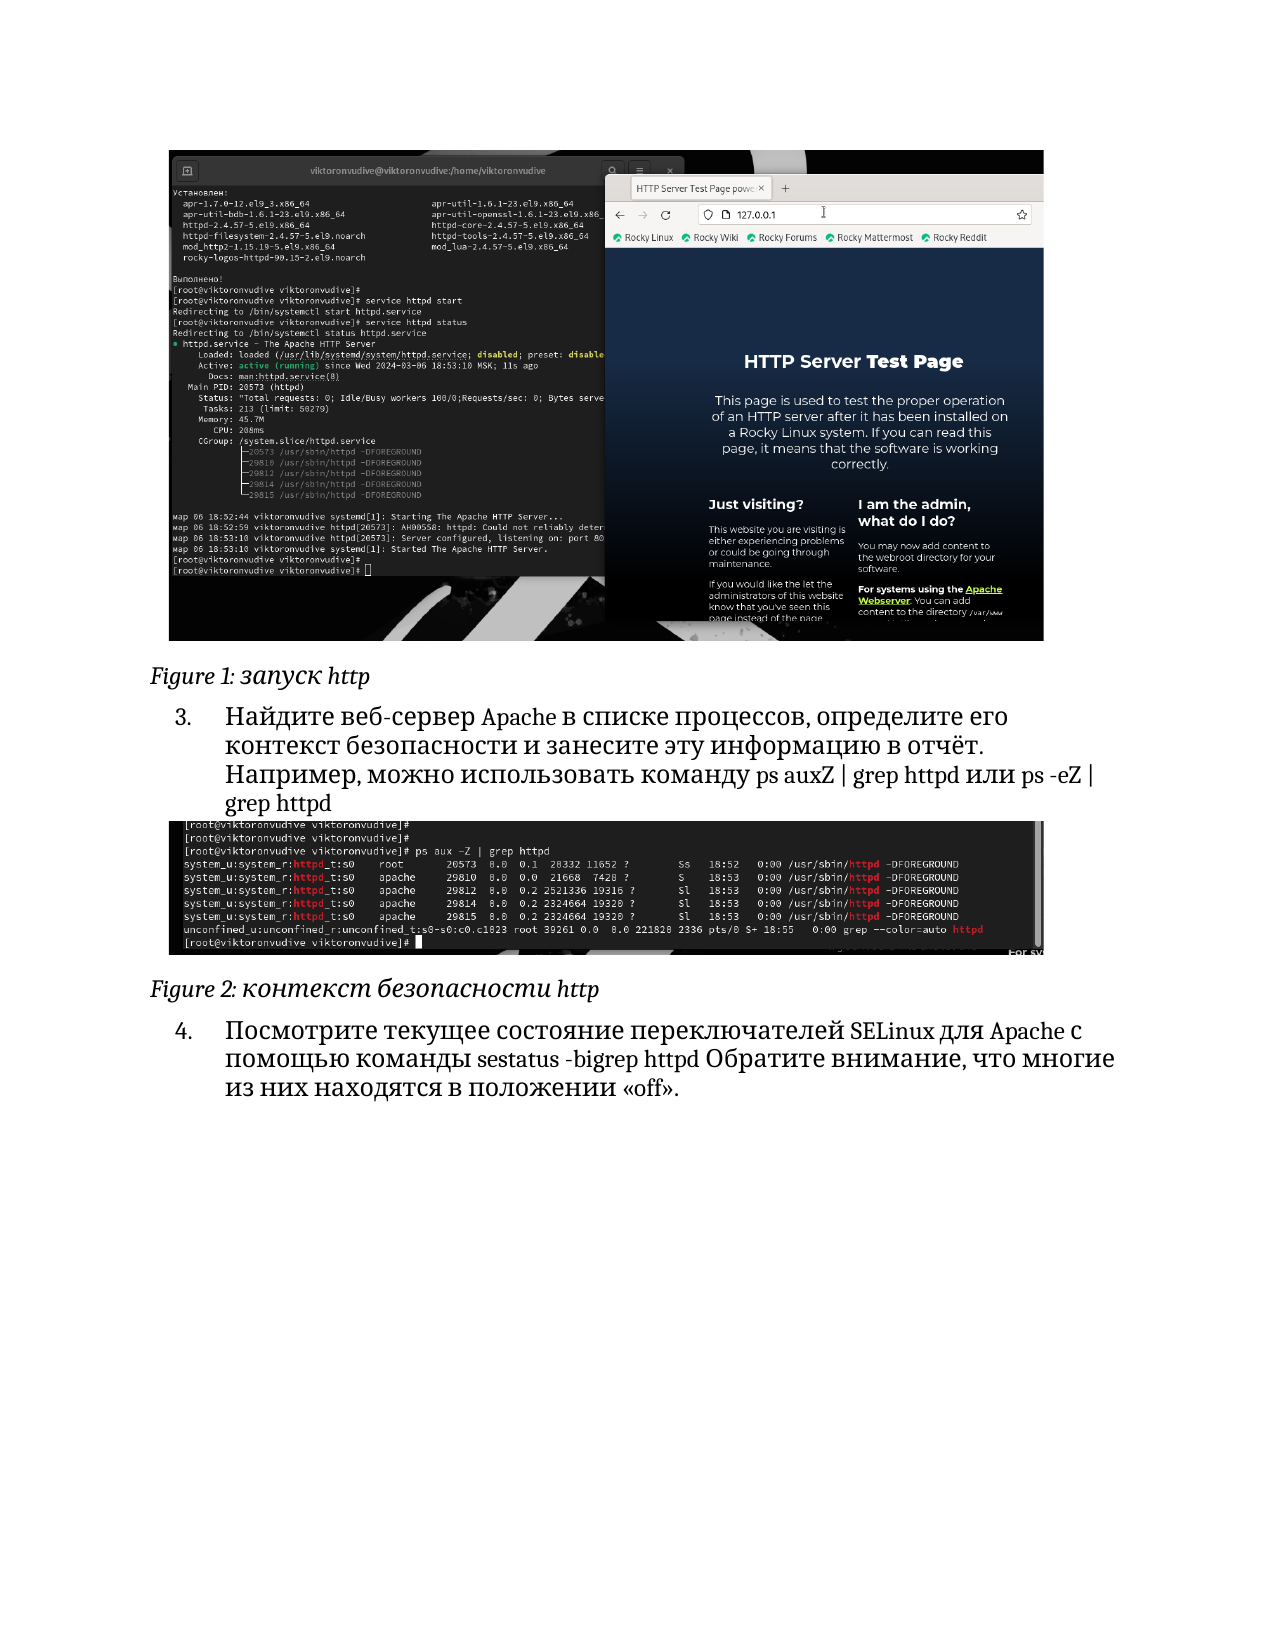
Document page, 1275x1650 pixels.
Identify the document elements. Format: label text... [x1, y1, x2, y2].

list Посмотрите текущее состояние переключателей SELinux для Apache с помощью команды sestatus -bigrep httpd Обратите внимание, что многие из них находятся в положении «off». [175, 1017, 1125, 1103]
picture [168, 150, 1044, 641]
picture [168, 821, 1044, 955]
list Найдите веб-сервер Apache в списке процессов, определите его контекст безопасности и занесите эту информацию в отчёт. Например, можно использовать команду ps auxZ | grep httpd или ps -eZ | grep httpd [175, 703, 1125, 818]
text Figure 2: контекст безопасности http [150, 975, 1125, 1004]
text Figure 1: запуск http [150, 662, 1125, 691]
